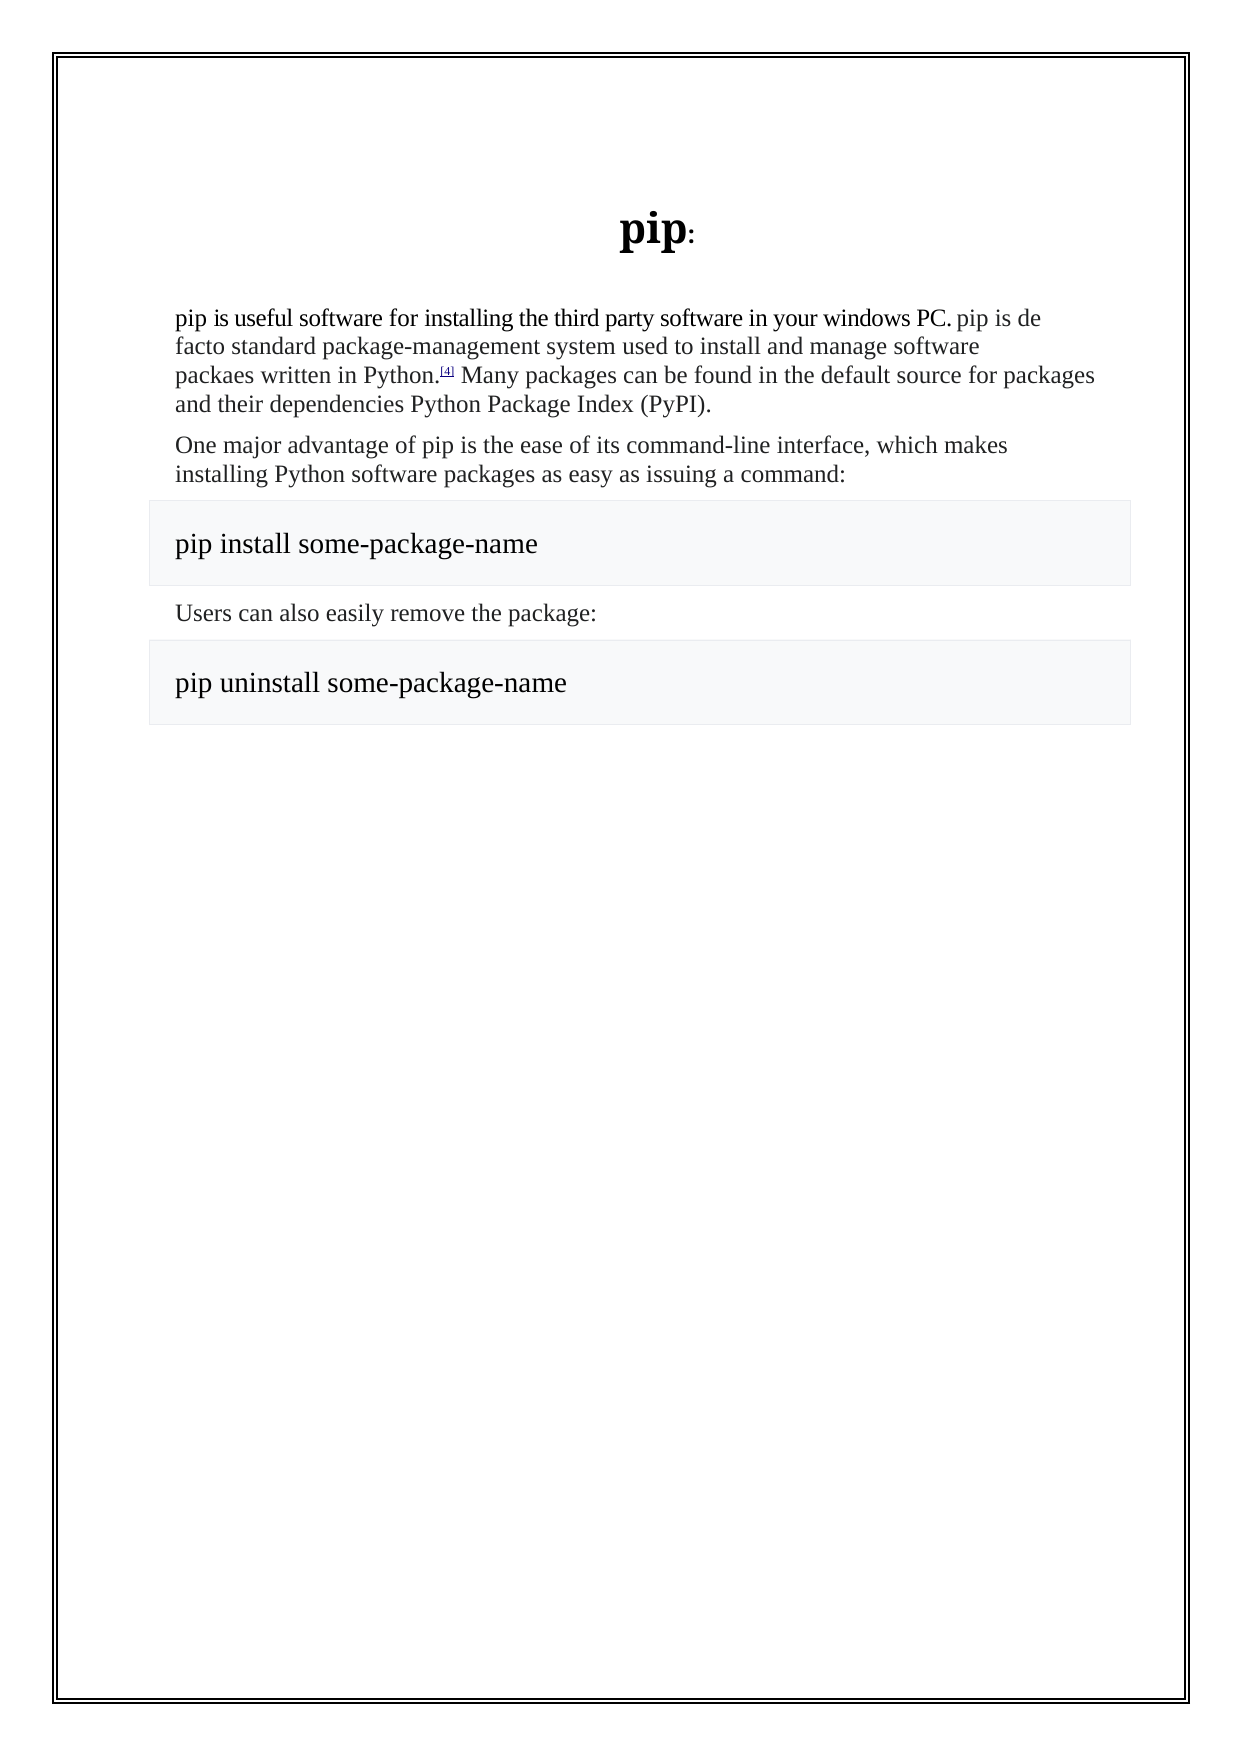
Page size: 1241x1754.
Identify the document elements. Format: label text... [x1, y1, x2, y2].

text Users can also easily remove the package: [175, 598, 1105, 627]
text pip is useful software for installing the third party software in your windows PC. pip is de facto standard package-management system used to install and manage software packaes written in Python.[4] Many packages can be found in the default source for packages and their dependencies Python Package Index (PyPI). [175, 303, 1105, 418]
text pip uninstall some-package-name [150, 641, 1130, 724]
subtitle pip: [210, 199, 1105, 256]
text One major advantage of pip is the ease of its command-line interface, which makes installing Python software packages as easy as issuing a command: [175, 430, 1105, 488]
text pip install some-package-name [150, 501, 1130, 585]
